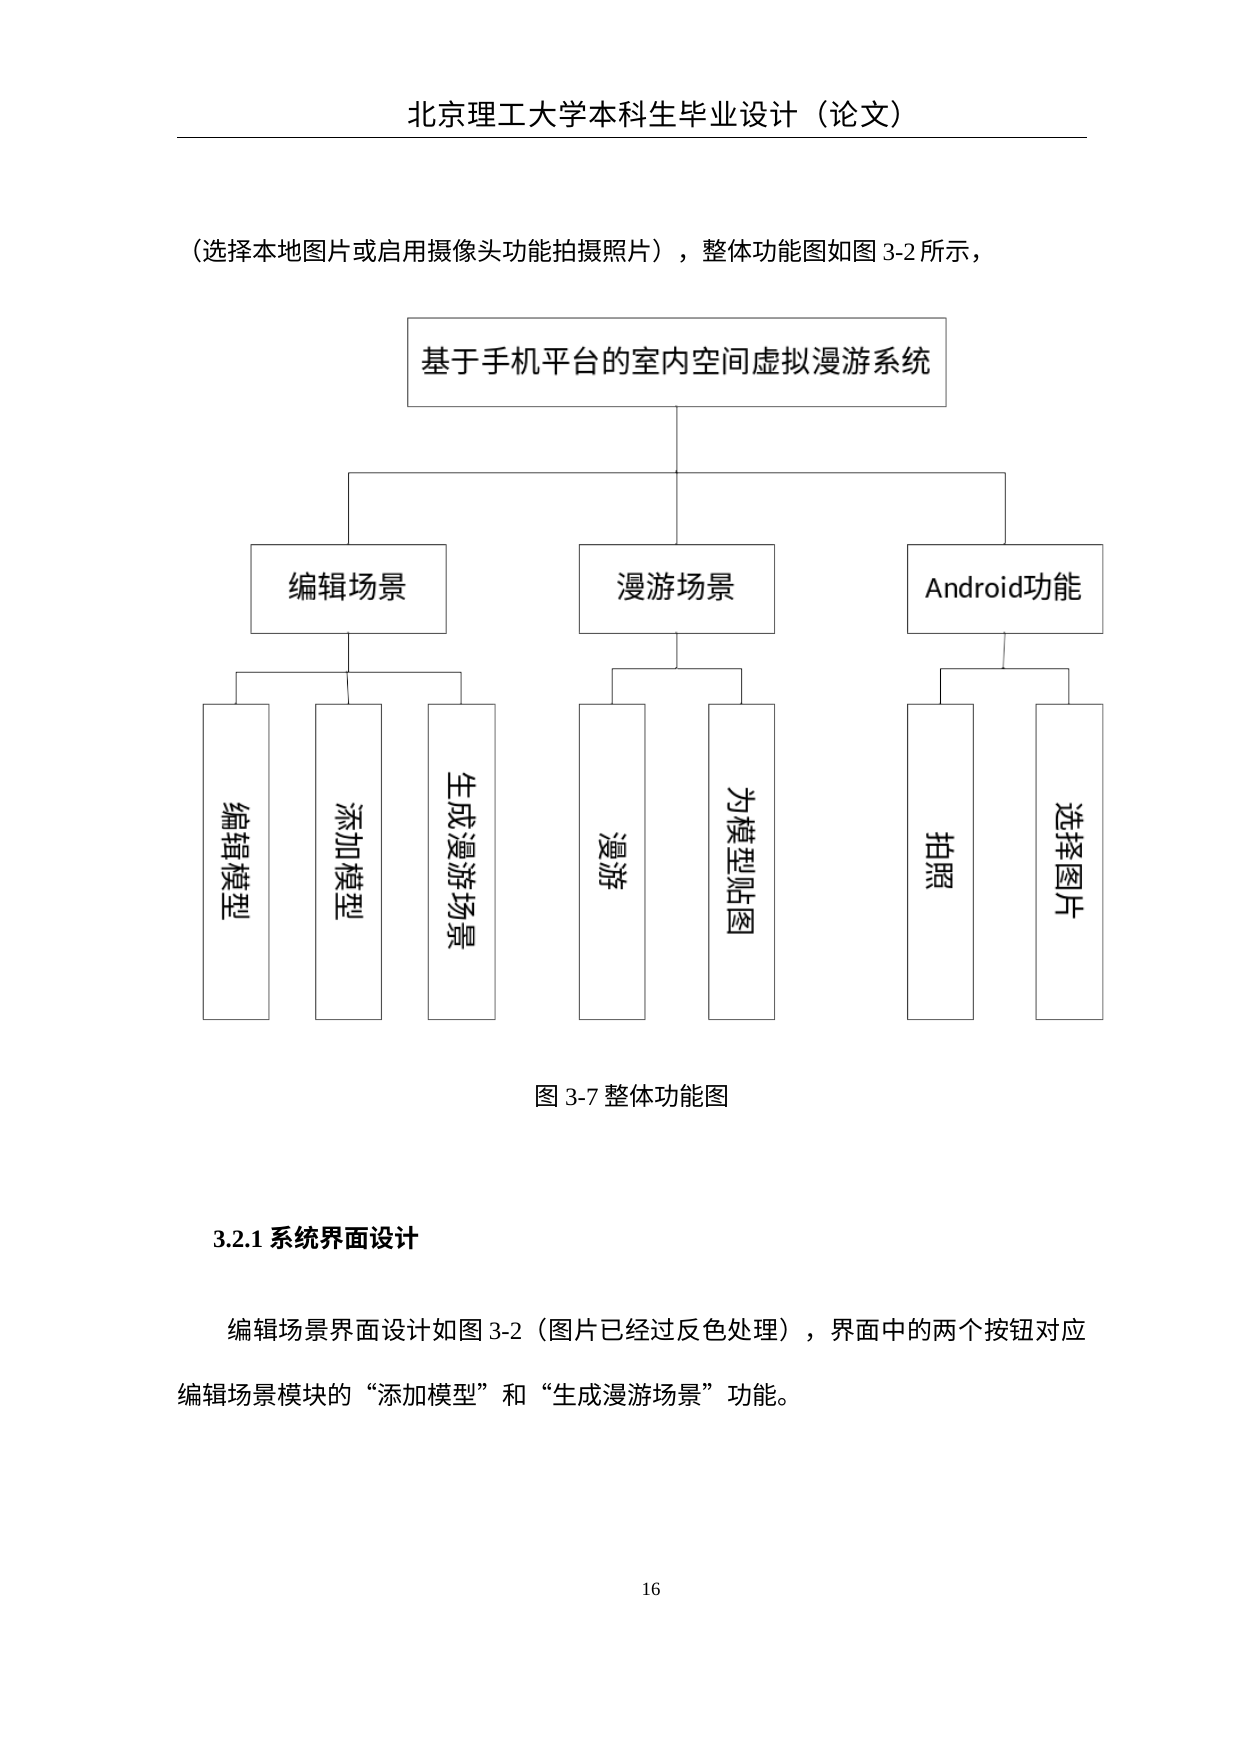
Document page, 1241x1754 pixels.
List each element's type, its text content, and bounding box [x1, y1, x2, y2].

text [177, 217, 1087, 282]
subtitle 系统界面设计 [192, 1204, 1087, 1269]
text 编辑场景界面设计如图3-2（图片已经过反色处理），界面中的两个按钮对应编辑场景模块的“添加模型”和“生成漫游场景”功能。 [177, 1296, 1087, 1426]
